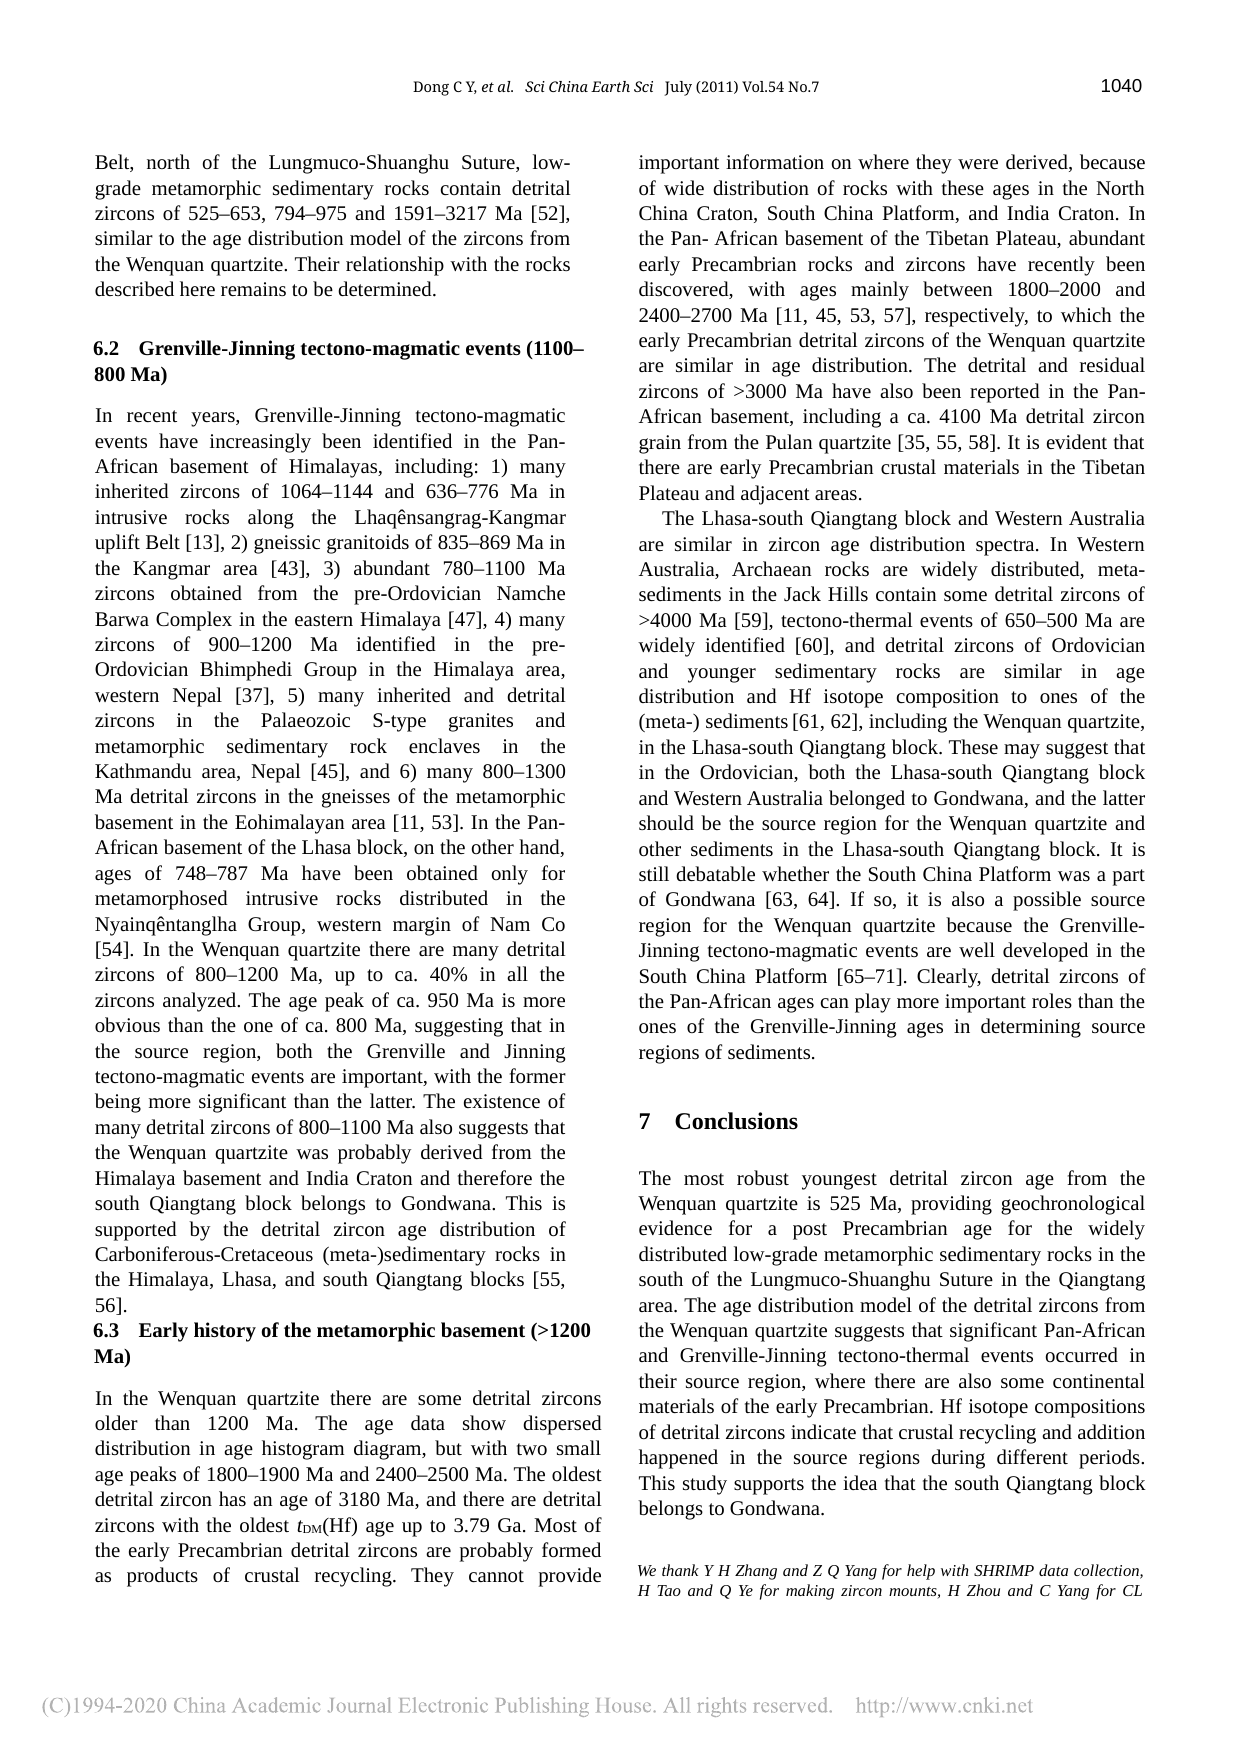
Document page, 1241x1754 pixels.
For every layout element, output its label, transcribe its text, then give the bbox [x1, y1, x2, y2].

subtitle Conclusions [638, 1107, 1146, 1135]
text In recent years, Grenville-Jinning tectono-magmatic events have increasingly been identified in the Pan-African basement of Himalayas, including: 1) many inherited zircons of 1064–1144 and 636–776 Ma in intrusive rocks along the Lhaqênsangrag-Kangmar uplift Belt [13], 2) gneissic granitoids of 835–869 Ma in the Kangmar area [43], 3) abundant 780–1100 Ma zircons obtained from the pre-Ordovician Namche Barwa Complex in the eastern Himalaya [47], 4) many zircons of 900–1200 Ma identified in the pre- Ordovician Bhimphedi Group in the Himalaya area, western Nepal [37], 5) many inherited and detrital zircons in the Palaeozoic S-type granites and metamorphic sedimentary rock enclaves in the Kathmandu area, Nepal [45], and 6) many 800–1300 Ma detrital zircons in the gneisses of the metamorphic basement in the Eohimalayan area [11, 53]. In the Pan-African basement of the Lhasa block, on the other hand, ages of 748–787 Ma have been obtained only for metamorphosed intrusive rocks distributed in the Nyainqêntanglha Group, western margin of Nam Co [54]. In the Wenquan quartzite there are many detrital zircons of 800–1200 Ma, up to ca. 40% in all the zircons analyzed. The age peak of ca. 950 Ma is more obvious than the one of ca. 800 Ma, suggesting that in the source region, both the Grenville and Jinning tectono-magmatic events are important, with the former being more significant than the latter. The existence of many detrital zircons of 800–1100 Ma also suggests that the Wenquan quartzite was probably derived from the Himalaya basement and India Craton and therefore the south Qiangtang block belongs to Gondwana. This is supported by the detrital zircon age distribution of Carboniferous-Cretaceous (meta-)sedimentary rocks in the Himalaya, Lhasa, and south Qiangtang blocks [55, 56]. [94, 403, 566, 1317]
text The Lhasa-south Qiangtang block and Western Australia are similar in zircon age distribution spectra. In Western Australia, Archaean rocks are widely distributed, meta- sediments in the Jack Hills contain some detrital zircons of >4000 Ma [59], tectono-thermal events of 650–500 Ma are widely identified [60], and detrital zircons of Ordovician and younger sedimentary rocks are similar in age distribution and Hf isotope composition to ones of the (meta-) sediments [61, 62], including the Wenquan quartzite, in the Lhasa-south Qiangtang block. These may suggest that in the Ordovician, both the Lhasa-south Qiangtang block and Western Australia belonged to Gondwana, and the latter should be the source region for the Wenquan quartzite and other sediments in the Lhasa-south Qiangtang block. It is still debatable whether the South China Platform was a part of Gondwana [63, 64]. If so, it is also a possible source region for the Wenquan quartzite because the Grenville- Jinning tectono-magmatic events are well developed in the South China Platform [65–71]. Clearly, detrital zircons of the Pan-African ages can play more important roles than the ones of the Grenville-Jinning ages in determining source regions of sediments. [638, 506, 1146, 1064]
subtitle Early history of the metamorphic basement (>1200 Ma) [93, 1318, 602, 1368]
text The most robust youngest detrital zircon age from the Wenquan quartzite is 525 Ma, providing geochronological evidence for a post Precambrian age for the widely distributed low-grade metamorphic sedimentary rocks in the south of the Lungmuco-Shuanghu Suture in the Qiangtang area. The age distribution model of the detrital zircons from the Wenquan quartzite suggests that significant Pan-African and Grenville-Jinning tectono-thermal events occurred in their source region, where there are also some continental materials of the early Precambrian. Hf isotope compositions of detrital zircons indicate that crustal recycling and addition happened in the source regions during different periods. This study supports the idea that the south Qiangtang block belongs to Gondwana. [638, 1165, 1146, 1520]
subtitle Grenville-Jinning tectono-magmatic events (1100– 800 Ma) [93, 336, 602, 386]
text In the Wenquan quartzite there are some detrital zircons older than 1200 Ma. The age data show dispersed distribution in age histogram diagram, but with two small age peaks of 1800–1900 Ma and 2400–2500 Ma. The oldest detrital zircon has an age of 3180 Ma, and there are detrital zircons with the oldest tDM(Hf) age up to 3.79 Ga. Most of the early Precambrian detrital zircons are probably formed as products of crustal recycling. They cannot provide important information on where they were derived, because of wide distribution of rocks with these ages in the North China Craton, South China Platform, and India Craton. In the Pan- African basement of the Tibetan Plateau, abundant early Precambrian rocks and zircons have recently been discovered, with ages mainly between 1800–2000 and 2400–2700 Ma [11, 45, 53, 57], respectively, to which the early Precambrian detrital zircons of the Wenquan quartzite are similar in age distribution. The detrital and residual zircons of >3000 Ma have also been reported in the Pan-African basement, including a ca. 4100 Ma detrital zircon grain from the Pulan quartzite [35, 55, 58]. It is evident that there are early Precambrian crustal materials in the Tibetan Plateau and adjacent areas. [94, 1385, 602, 1587]
text In the Wenquan quartzite there are some detrital zircons older than 1200 Ma. The age data show dispersed distribution in age histogram diagram, but with two small age peaks of 1800–1900 Ma and 2400–2500 Ma. The oldest detrital zircon has an age of 3180 Ma, and there are detrital zircons with the oldest tDM(Hf) age up to 3.79 Ga. Most of the early Precambrian detrital zircons are probably formed as products of crustal recycling. They cannot provide important information on where they were derived, because of wide distribution of rocks with these ages in the North China Craton, South China Platform, and India Craton. In the Pan- African basement of the Tibetan Plateau, abundant early Precambrian rocks and zircons have recently been discovered, with ages mainly between 1800–2000 and 2400–2700 Ma [11, 45, 53, 57], respectively, to which the early Precambrian detrital zircons of the Wenquan quartzite are similar in age distribution. The detrital and residual zircons of >3000 Ma have also been reported in the Pan-African basement, including a ca. 4100 Ma detrital zircon grain from the Pulan quartzite [35, 55, 58]. It is evident that there are early Precambrian crustal materials in the Tibetan Plateau and adjacent areas. [638, 150, 1146, 504]
